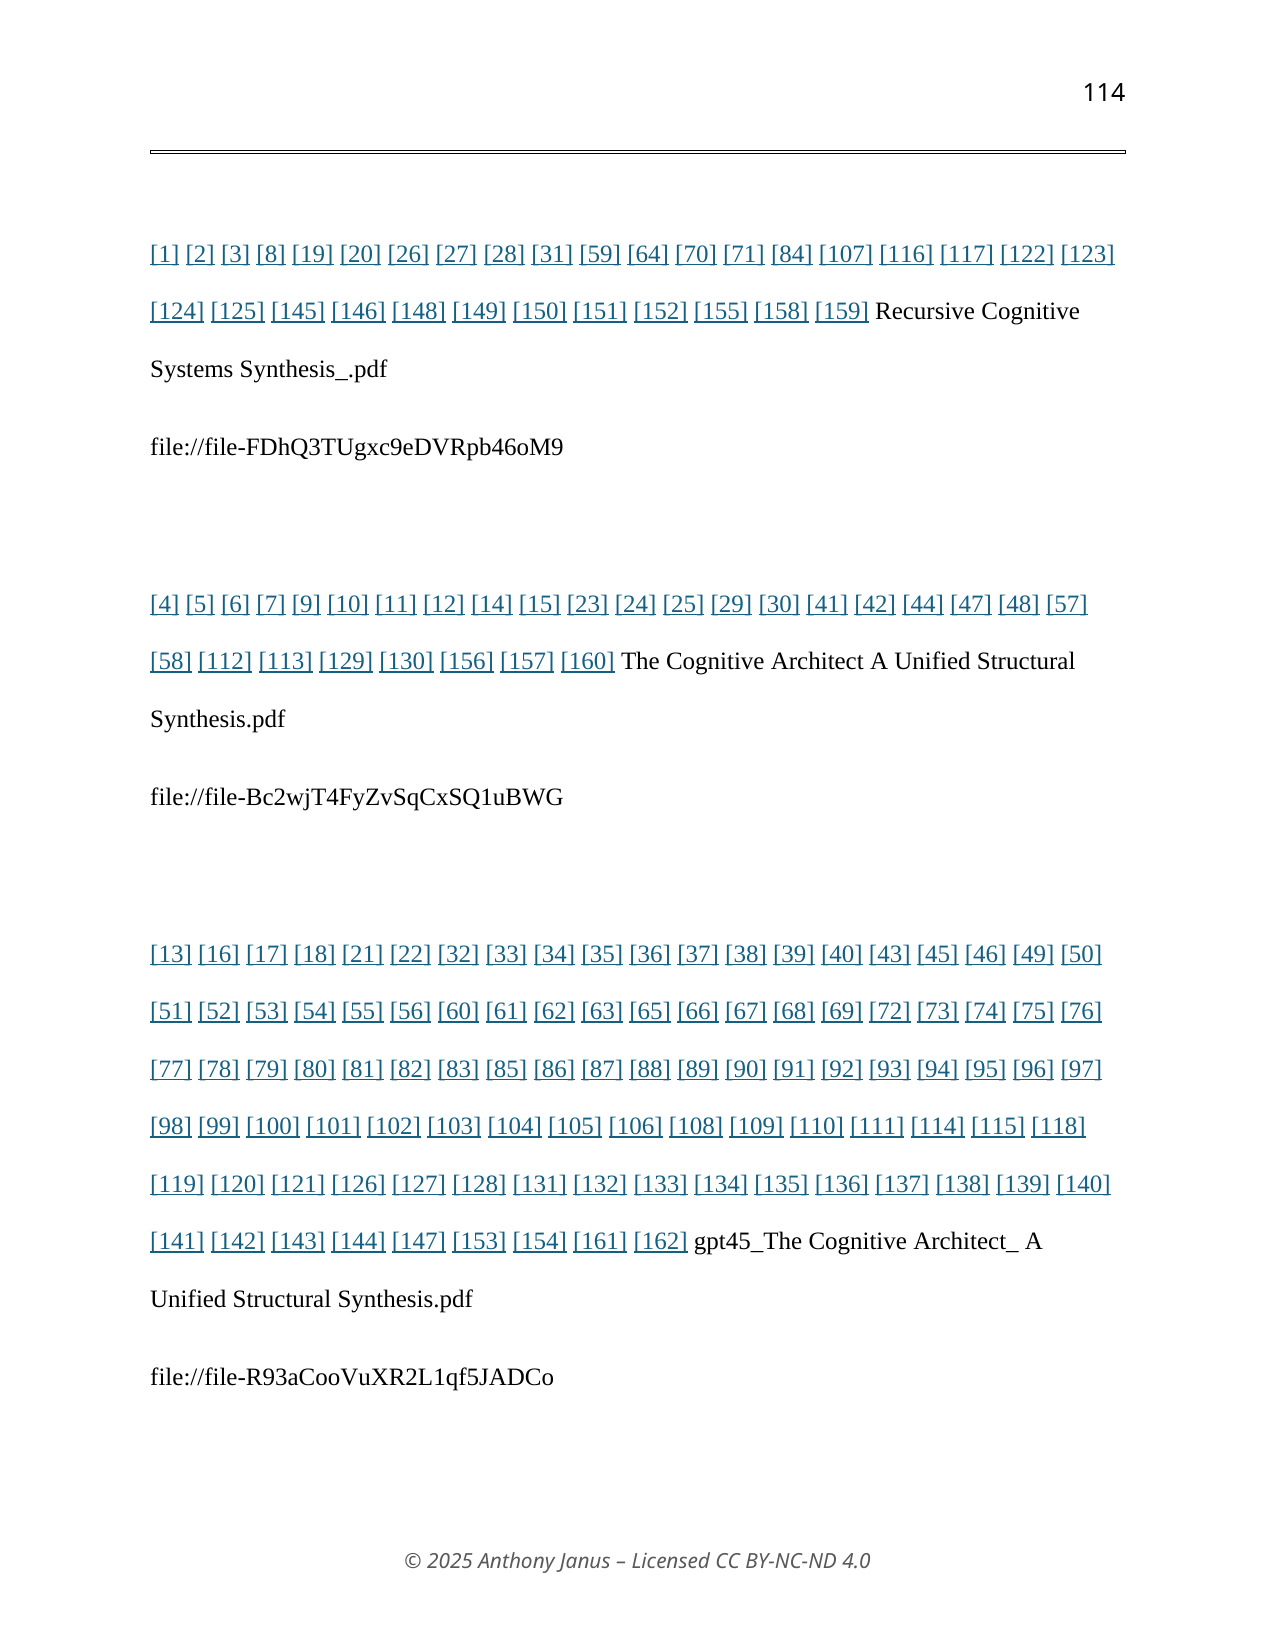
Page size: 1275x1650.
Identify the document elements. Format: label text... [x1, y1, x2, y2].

text file://file-FDhQ3TUgxc9eDVRpb46oM9 [150, 432, 1125, 461]
text [1] [2] [3] [8] [19] [20] [26] [27] [28] [31] [59] [64] [70] [71] [84] [107] [116] [117] [122] [123] [124] [125] [145] [146] [148] [149] [150] [151] [152] [155] [158] [159] Recursive Cognitive Systems Synthesis_.pdf [150, 239, 1125, 383]
text [13] [16] [17] [18] [21] [22] [32] [33] [34] [35] [36] [37] [38] [39] [40] [43] [45] [46] [49] [50] [51] [52] [53] [54] [55] [56] [60] [61] [62] [63] [65] [66] [67] [68] [69] [72] [73] [74] [75] [76] [77] [78] [79] [80] [81] [82] [83] [85] [86] [87] [88] [89] [90] [91] [92] [93] [94] [95] [96] [97] [98] [99] [100] [101] [102] [103] [104] [105] [106] [108] [109] [110] [111] [114] [115] [118] [119] [120] [121] [126] [127] [128] [131] [132] [133] [134] [135] [136] [137] [138] [139] [140] [141] [142] [143] [144] [147] [153] [154] [161] [162] gpt45_The Cognitive Architect_ A Unified Structural Synthesis.pdf [150, 939, 1125, 1313]
text file://file-R93aCooVuXR2L1qf5JADCo [150, 1362, 1125, 1391]
text [4] [5] [6] [7] [9] [10] [11] [12] [14] [15] [23] [24] [25] [29] [30] [41] [42] [44] [47] [48] [57] [58] [112] [113] [129] [130] [156] [157] [160] The Cognitive Architect A Unified Structural Synthesis.pdf [150, 589, 1125, 733]
text file://file-Bc2wjT4FyZvSqCxSQ1uBWG [150, 782, 1125, 811]
